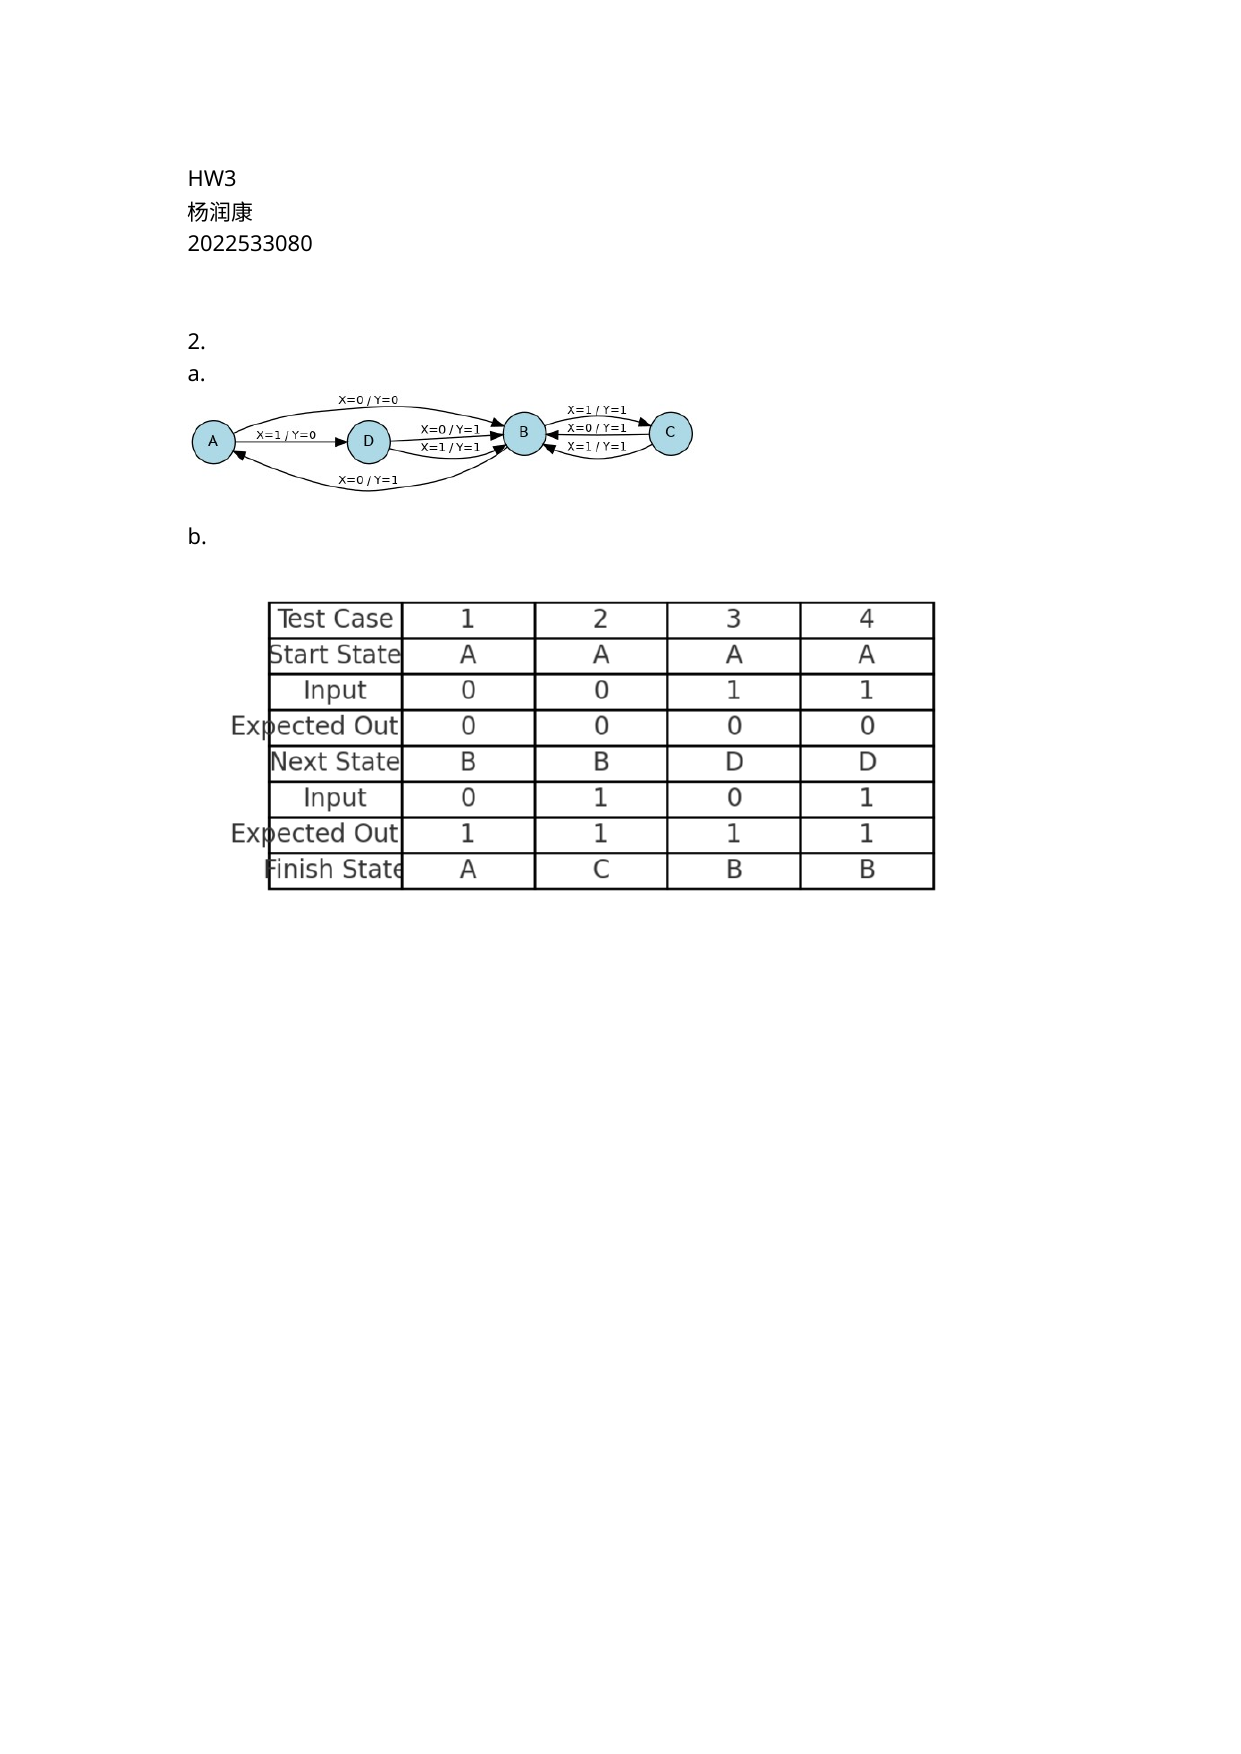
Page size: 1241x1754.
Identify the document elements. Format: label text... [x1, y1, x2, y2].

text b. [187, 519, 1053, 552]
picture [187, 389, 697, 495]
text 杨润康 [187, 194, 1053, 227]
text 2. [187, 324, 1053, 357]
picture [187, 552, 987, 939]
text 2022533080 [187, 227, 1053, 259]
text HW3 [187, 162, 1053, 194]
text a. [187, 357, 1053, 389]
